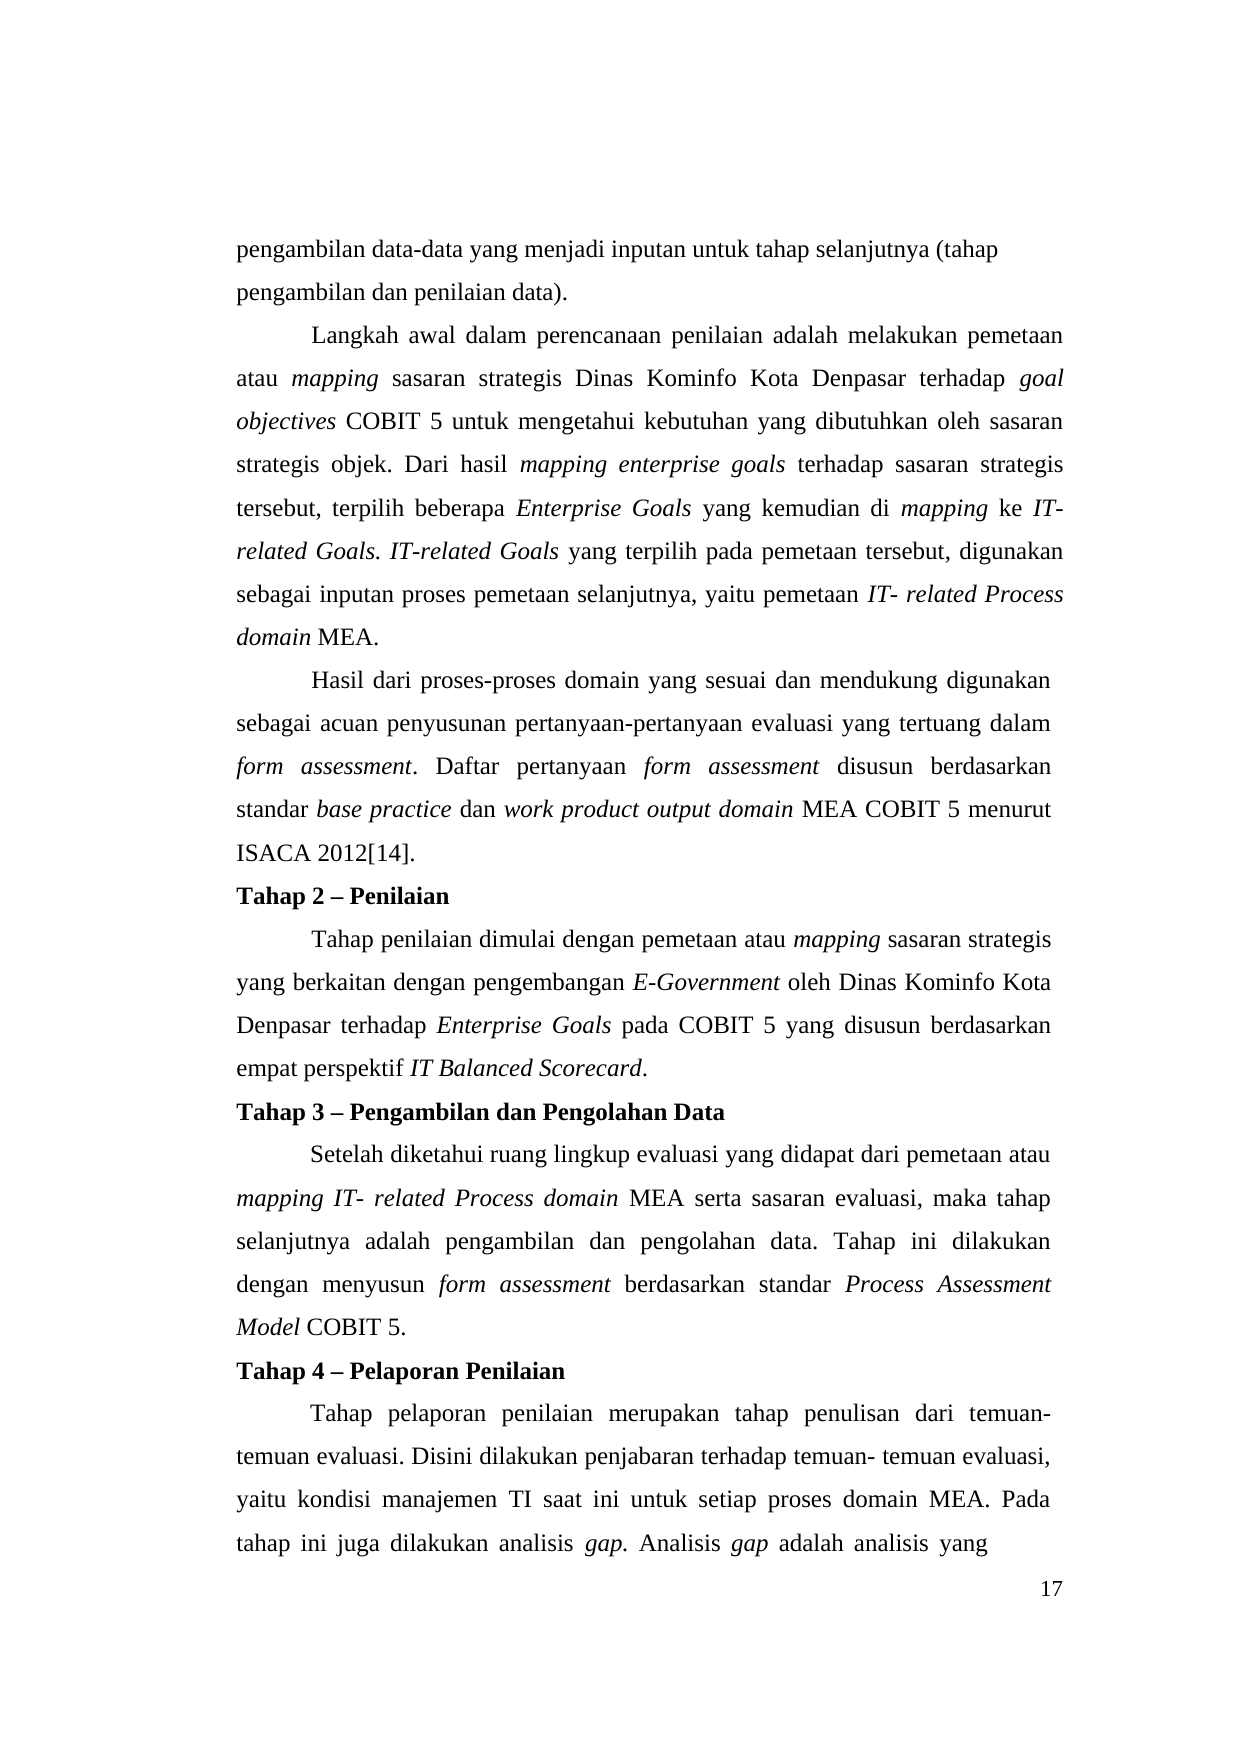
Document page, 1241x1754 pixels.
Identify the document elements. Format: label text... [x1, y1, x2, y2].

subtitle Tahap 4 – Pelaporan Penilaian [236, 1356, 1092, 1384]
text Setelah diketahui ruang lingkup evaluasi yang didapat dari pemetaan atau mapping IT- related Process domain MEA serta sasaran evaluasi, maka tahap selanjutnya adalah pengambilan dan pengolahan data. Tahap ini dilakukan dengan menyusun form assessment berdasarkan standar Process Assessment Model COBIT 5. [236, 1139, 1051, 1341]
text Tahap penilaian dimulai dengan pemetaan atau mapping sasaran strategis yang berkaitan dengan pengembangan E-Government oleh Dinas Kominfo Kota Denpasar terhadap Enterprise Goals pada COBIT 5 yang disusun berdasarkan empat perspektif IT Balanced Scorecard. [236, 924, 1051, 1082]
text Hasil dari proses-proses domain yang sesuai dan mendukung digunakan sebagai acuan penyusunan pertanyaan-pertanyaan evaluasi yang tertuang dalam form assessment. Daftar pertanyaan form assessment disusun berdasarkan standar base practice dan work product output domain MEA COBIT 5 menurut ISACA 2012[14]. [236, 665, 1051, 866]
text Langkah awal dalam perencanaan penilaian adalah melakukan pemetaan atau mapping sasaran strategis Dinas Kominfo Kota Denpasar terhadap goal objectives COBIT 5 untuk mengetahui kebutuhan yang dibutuhkan oleh sasaran strategis objek. Dari hasil mapping enterprise goals terhadap sasaran strategis tersebut, terpilih beberapa Enterprise Goals yang kemudian di mapping ke IT- related Goals. IT-related Goals yang terpilih pada pemetaan tersebut, digunakan sebagai inputan proses pemetaan selanjutnya, yaitu pemetaan IT- related Process domain MEA. [236, 320, 1064, 651]
subtitle Tahap 3 – Pengambilan dan Pengolahan Data [236, 1097, 1092, 1126]
text Tahap pelaporan penilaian merupakan tahap penulisan dari temuan- temuan evaluasi. Disini dilakukan penjabaran terhadap temuan- temuan evaluasi, yaitu kondisi manajemen TI saat ini untuk setiap proses domain MEA. Pada tahap ini juga dilakukan analisis gap. Analisis gap adalah analisis yang [236, 1398, 1052, 1556]
subtitle Tahap 2 – Penilaian [236, 881, 1092, 910]
text pengambilan data-data yang menjadi inputan untuk tahap selanjutnya (tahap pengambilan dan penilaian data). [236, 234, 1092, 306]
